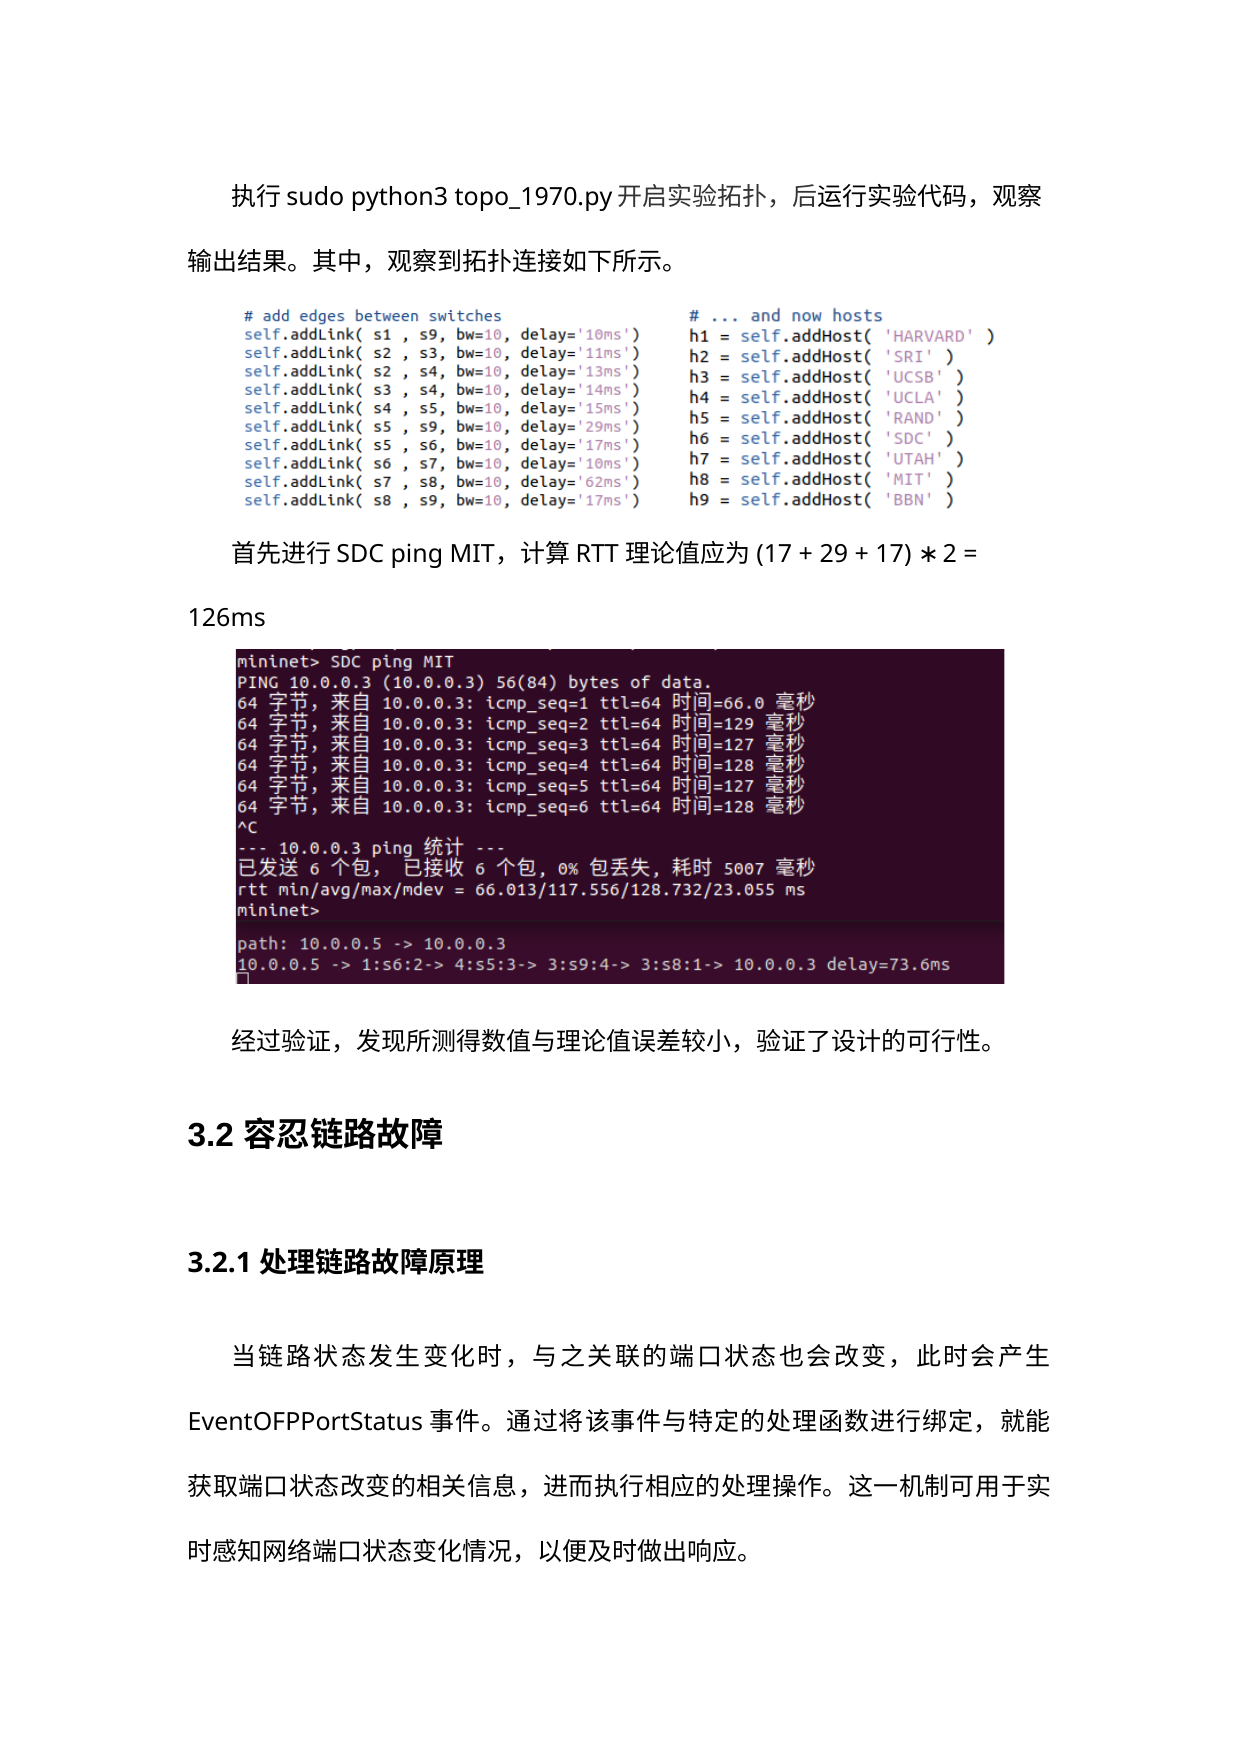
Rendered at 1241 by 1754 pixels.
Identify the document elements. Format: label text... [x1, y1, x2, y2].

picture [235, 649, 1005, 984]
text 首先进行SDC ping MIT，计算 RTT 理论值应为 (17 + 29 + 17) ∗ 2 = 126ms [187, 519, 1053, 649]
picture [226, 293, 1014, 518]
text 经过验证，发现所测得数值与理论值误差较小，验证了设计的可行性。 [187, 1007, 1053, 1072]
subtitle 3.2 容忍链路故障 [187, 1099, 1053, 1164]
text 执行sudo python3 topo_1970.py开启实验拓扑，后运行实验代码，观察输出结果。其中，观察到拓扑连接如下所示。 [187, 162, 1053, 292]
subtitle 3.2.1 处理链路故障原理 [187, 1228, 1053, 1293]
text 当链路状态发生变化时，与之关联的端口状态也会改变，此时会产生 EventOFPPortStatus事件。通过将该事件与特定的处理函数进行绑定，就能获取端口状态改变的相关信息，进而执行相应的处理操作。这一机制可用于实时感知网络端口状态变化情况，以便及时做出响应。 [187, 1322, 1053, 1582]
